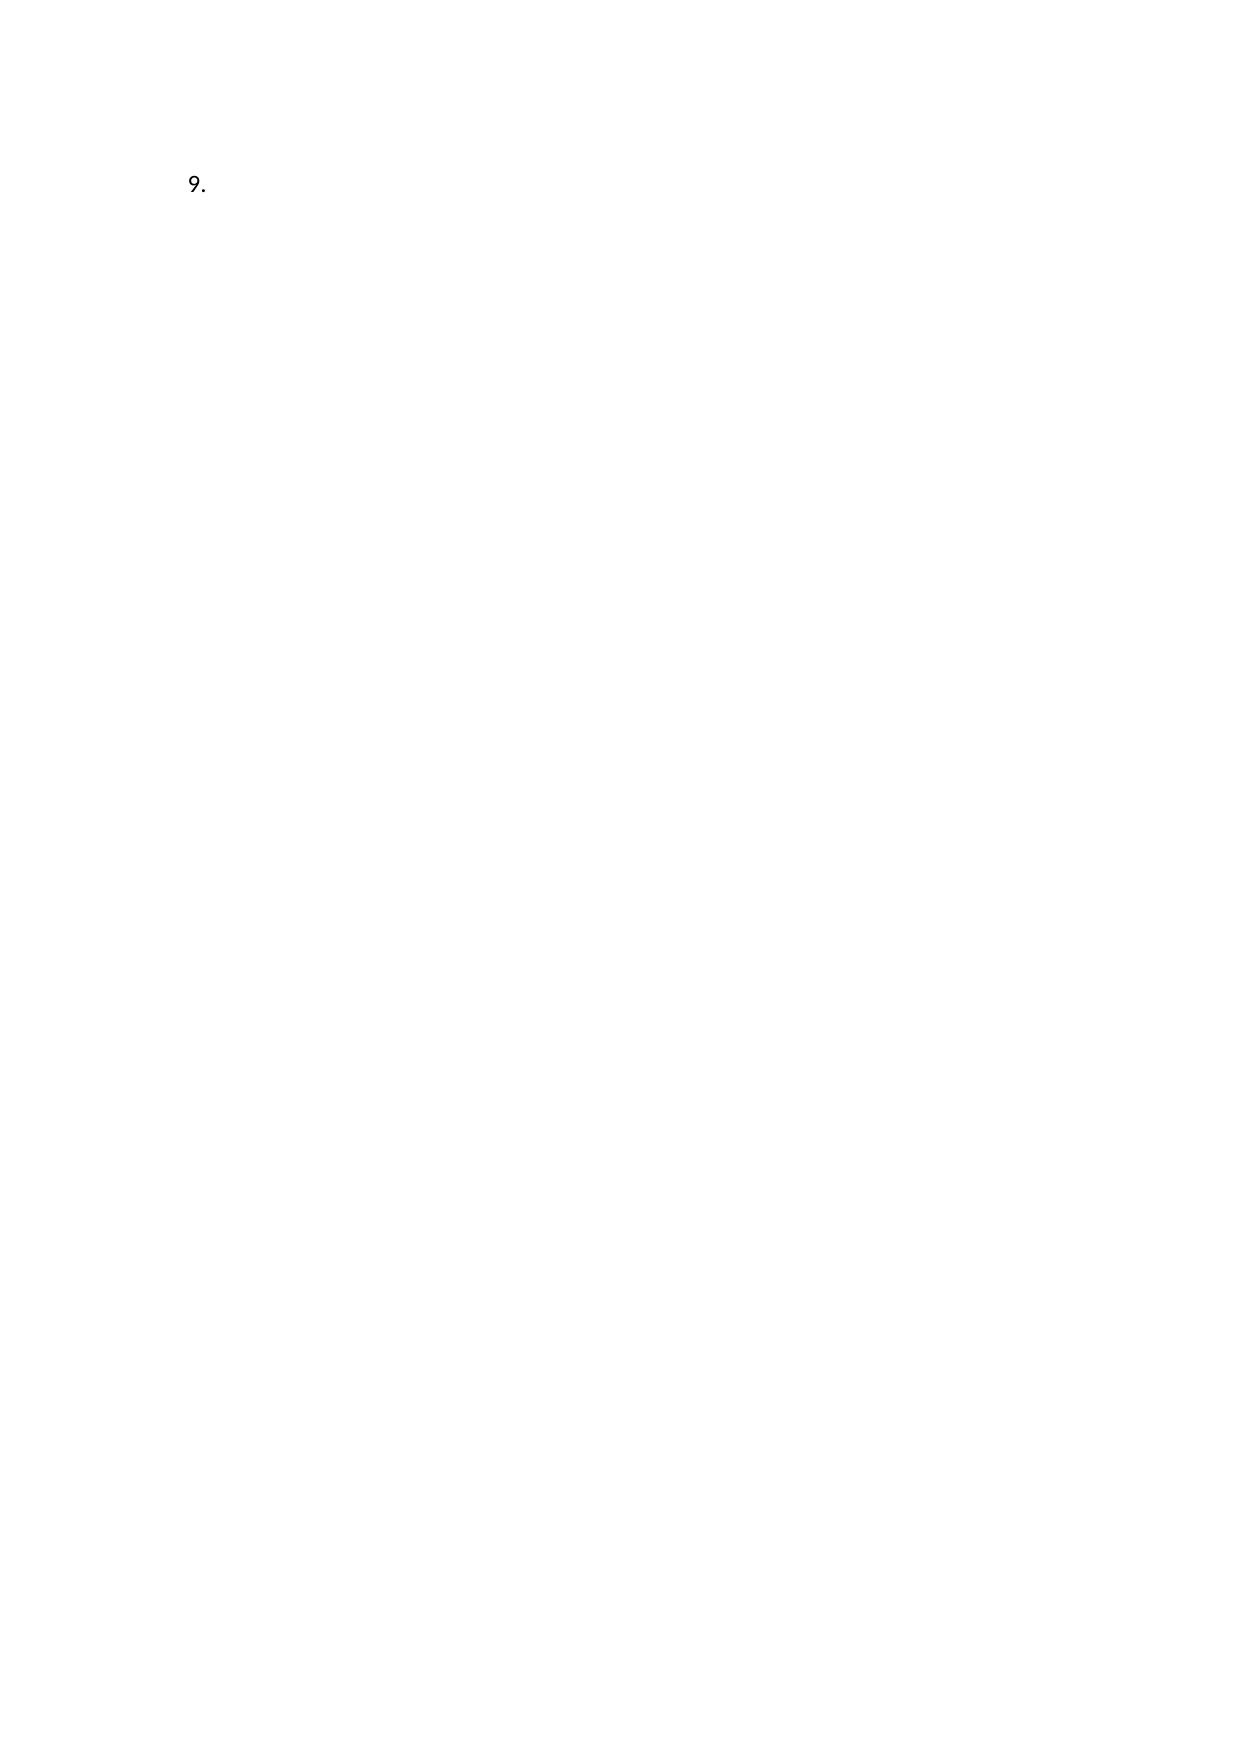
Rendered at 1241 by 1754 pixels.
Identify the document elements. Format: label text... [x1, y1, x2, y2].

text 9. [187, 164, 1053, 202]
